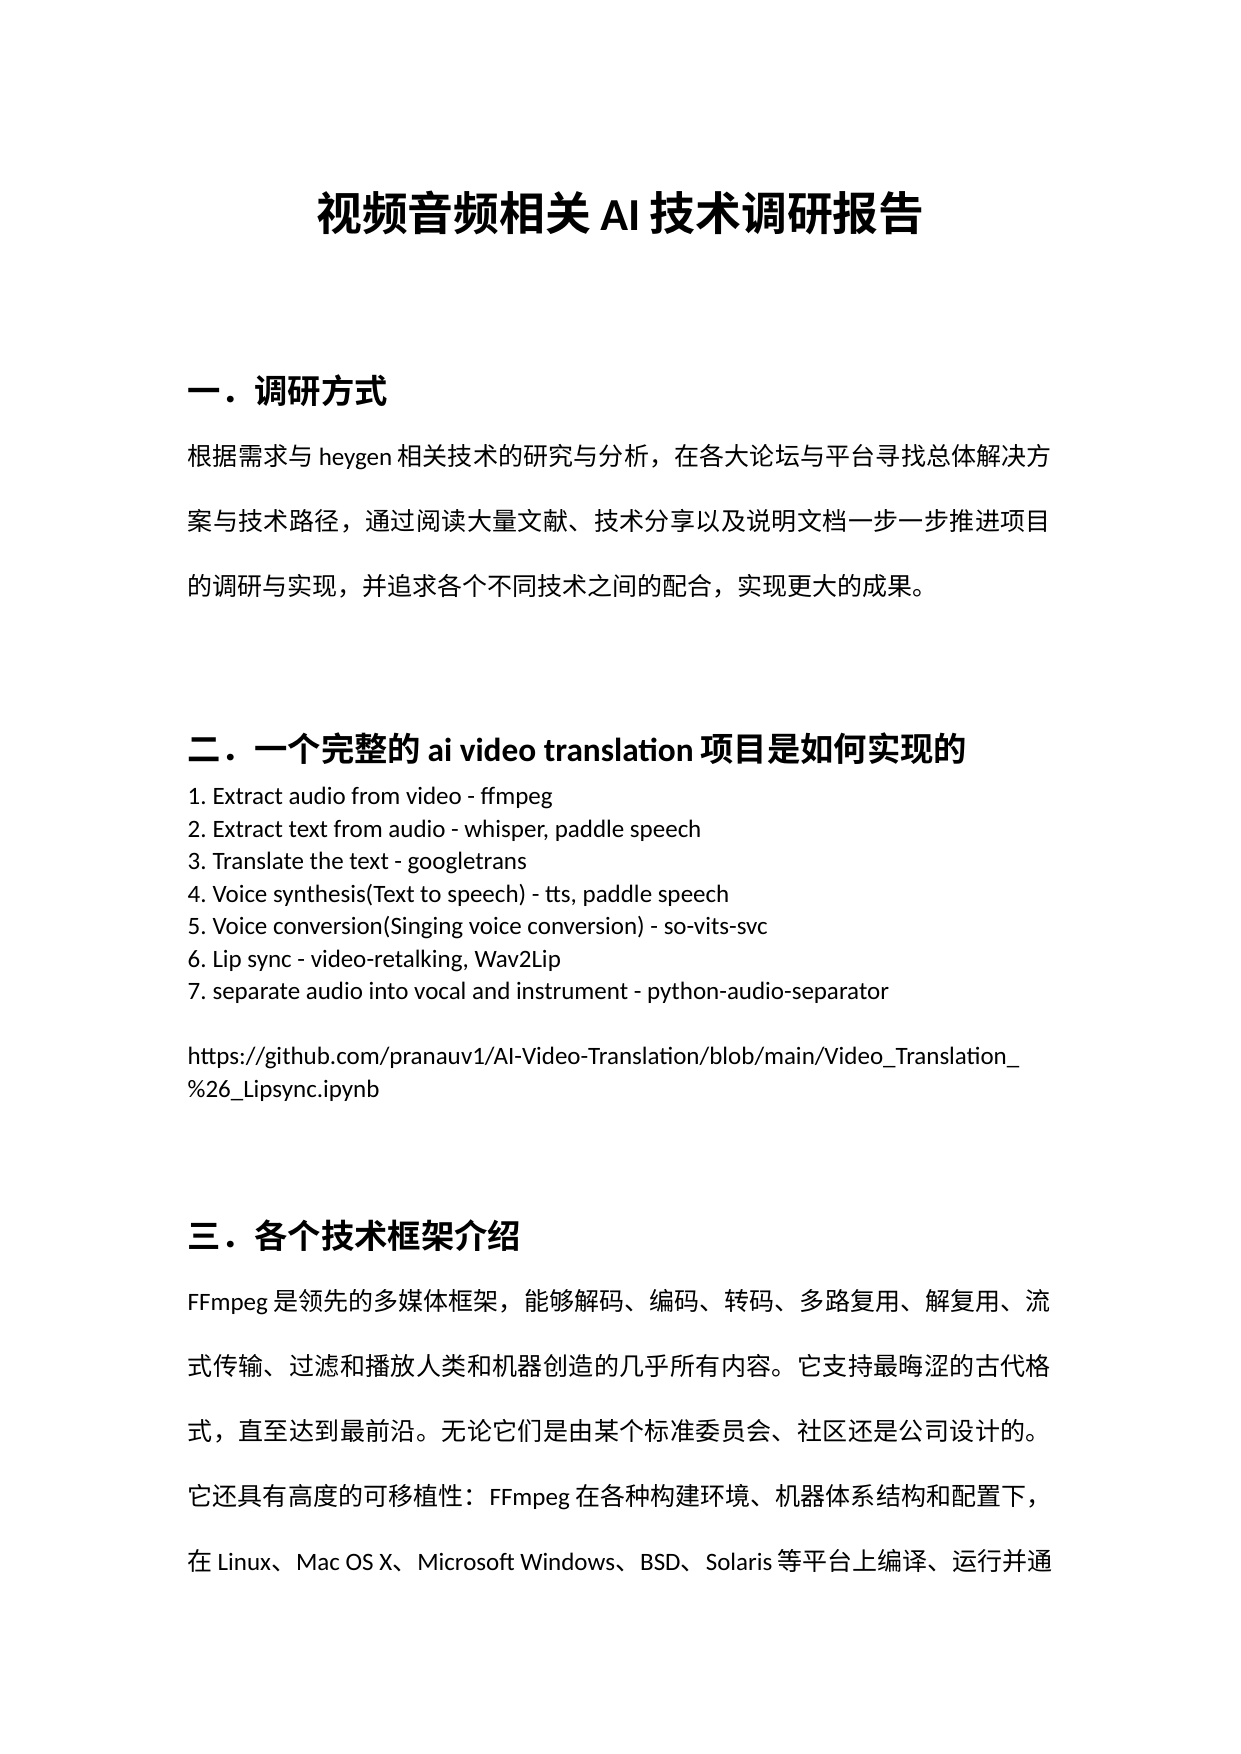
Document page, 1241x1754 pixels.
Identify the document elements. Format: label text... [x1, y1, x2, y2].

list 调研方式 [187, 357, 1053, 422]
list Voice conversion(Singing voice conversion) - so-vits-svc [187, 909, 1053, 942]
text https://github.com/pranauv1/AI-Video-Translation/blob/main/Video_Translation_%26_Lipsync.ipynb [187, 1039, 1053, 1104]
list Lip sync - video-retalking, Wav2Lip [187, 942, 1053, 974]
text 三．各个技术框架介绍 [187, 1202, 1053, 1267]
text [187, 1267, 1053, 1592]
list Translate the text - googletrans [187, 844, 1053, 877]
list Extract audio from video - ffmpeg [187, 779, 1053, 812]
text 视频音频相关AI技术调研报告 [187, 162, 1053, 259]
list separate audio into vocal and instrument - python-audio-separator [187, 974, 1053, 1007]
text 二．一个完整的ai video translation项目是如何实现的 [187, 714, 1053, 779]
list Extract text from audio - whisper, paddle speech [187, 812, 1053, 844]
list Voice synthesis(Text to speech) - tts, paddle speech [187, 877, 1053, 909]
list 根据需求与heygen相关技术的研究与分析，在各大论坛与平台寻找总体解决方案与技术路径，通过阅读大量文献、技术分享以及说明文档一步一步推进项目的调研与实现，并追求各个不同技术之间的配合，实现更大的成果。 [187, 422, 1053, 617]
